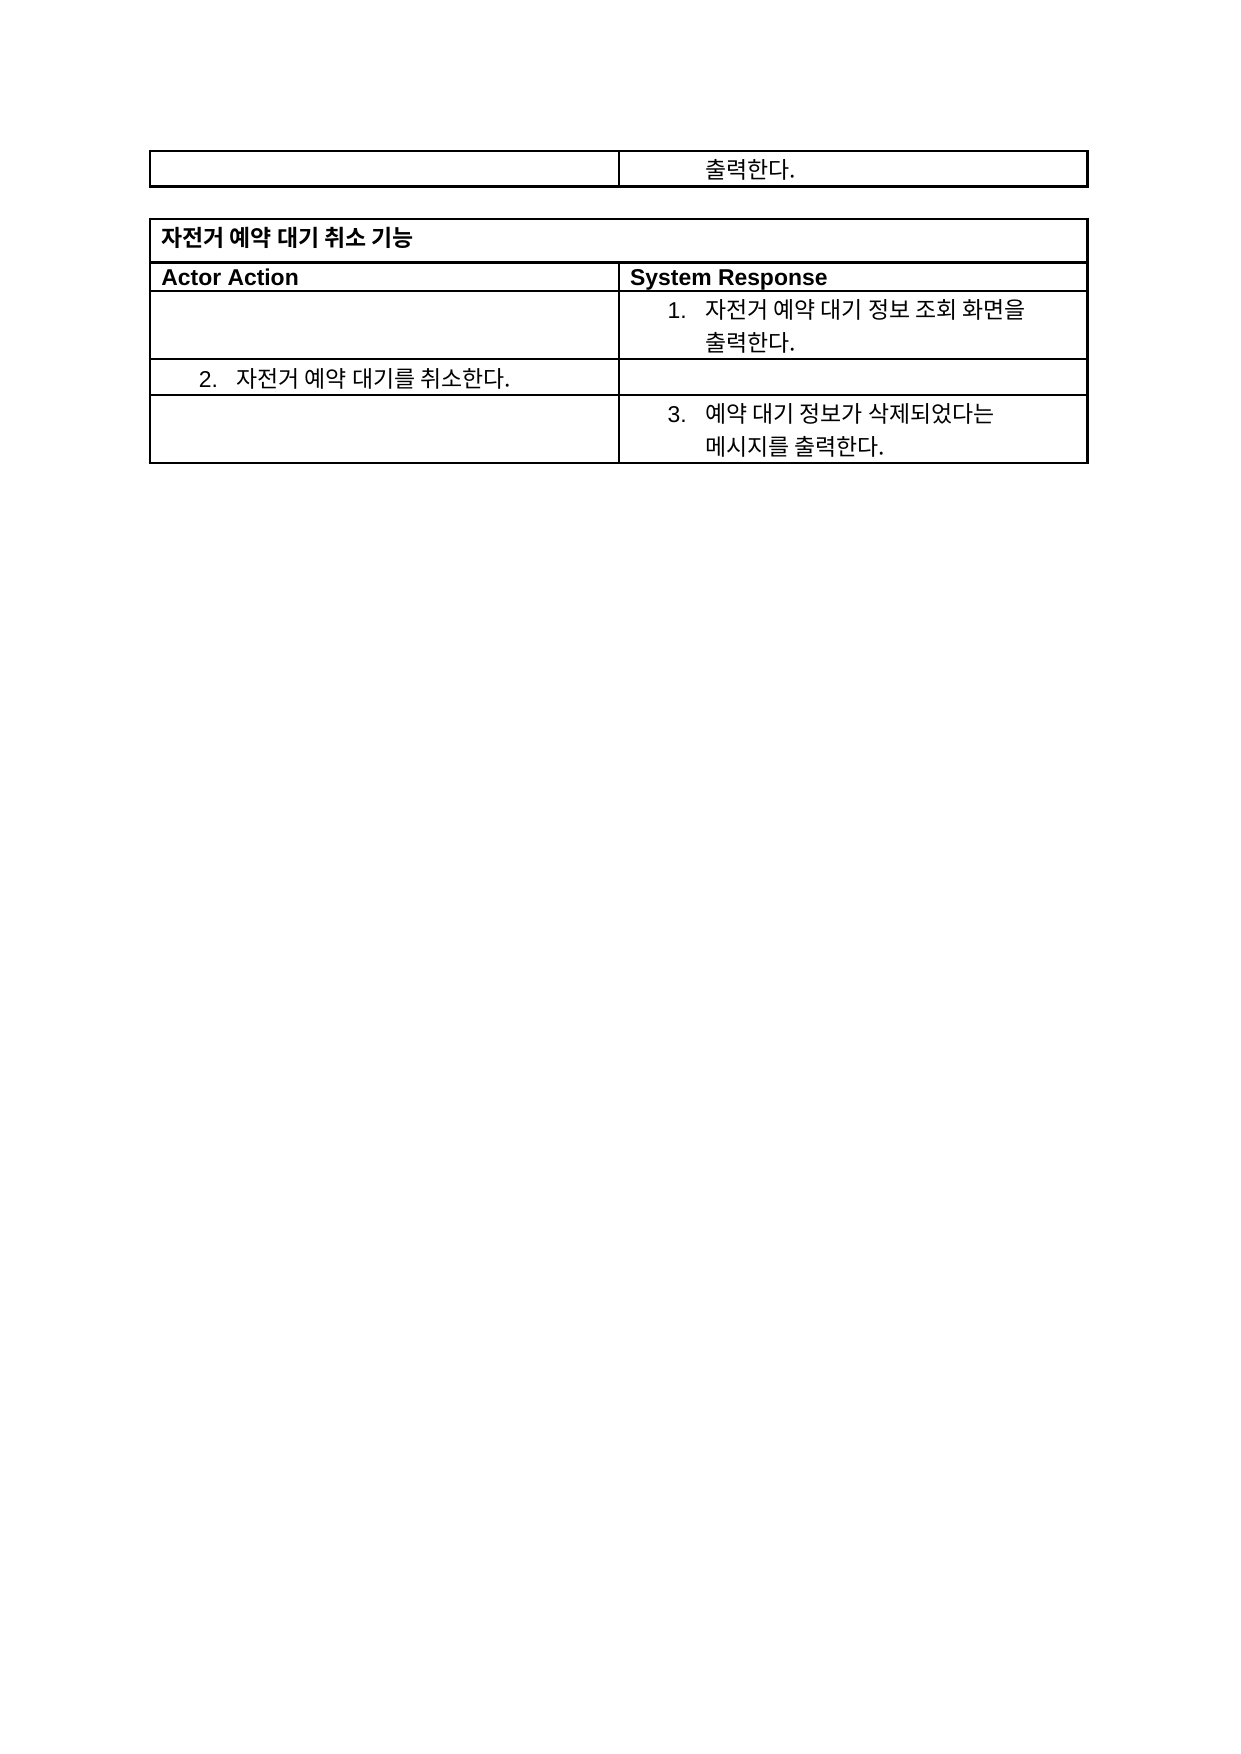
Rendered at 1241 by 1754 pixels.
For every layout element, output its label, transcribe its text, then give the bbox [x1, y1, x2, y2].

table_cell [151, 292, 618, 358]
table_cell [620, 152, 1086, 185]
table_cell System Response [620, 264, 1086, 290]
table_cell Actor Action [151, 264, 618, 290]
table_cell [151, 152, 618, 185]
table_cell [620, 360, 1086, 394]
table_cell [151, 396, 618, 462]
table_cell 예약 대기 정보가 삭제되었다는 메시지를 출력한다. [620, 396, 1086, 462]
table_header 자전거 예약 대기 취소 기능 [151, 220, 1086, 261]
table_cell 자전거 예약 대기를 취소한다. [151, 360, 618, 394]
table_cell 자전거 예약 대기 정보 조회 화면을 출력한다. [620, 292, 1086, 358]
